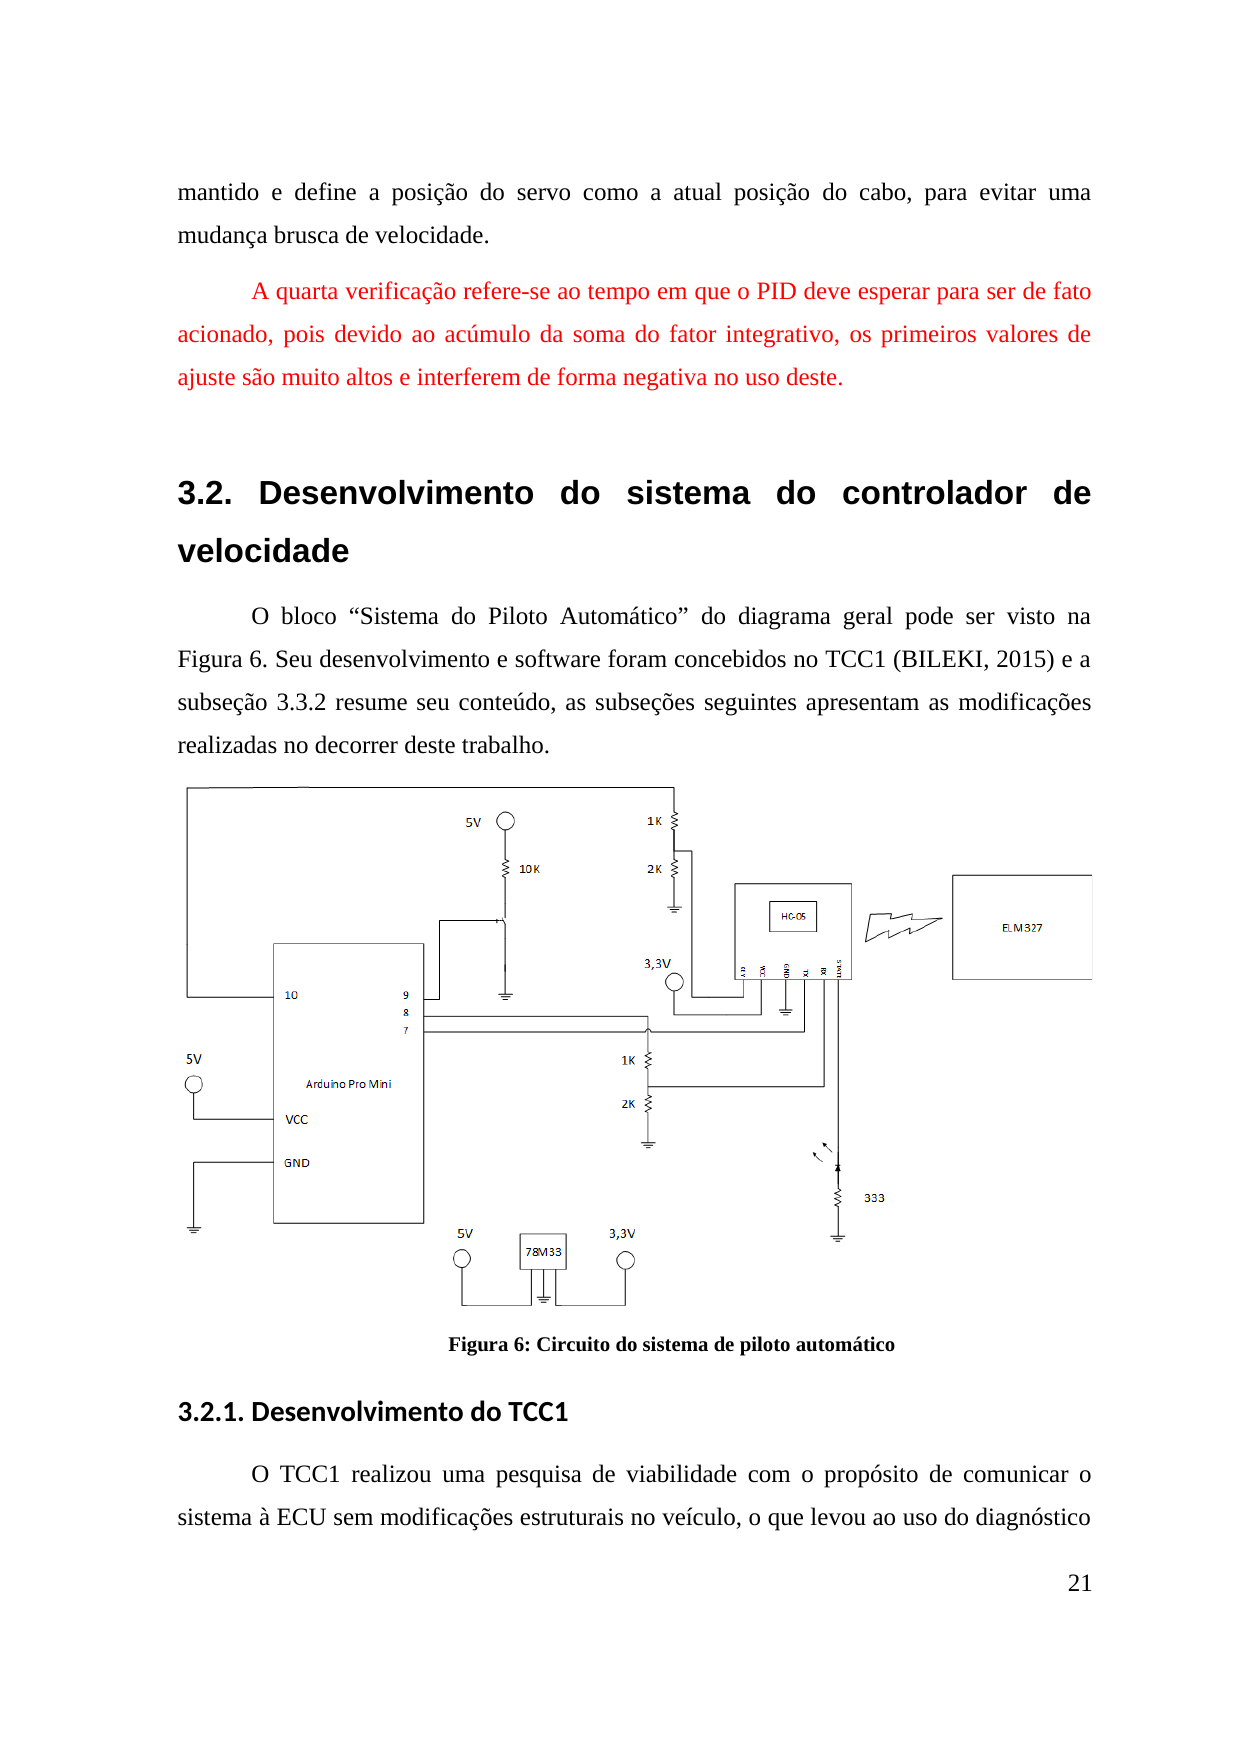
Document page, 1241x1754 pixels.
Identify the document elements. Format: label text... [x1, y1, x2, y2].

subtitle 3.2.1. Desenvolvimento do TCC1 [177, 1393, 1092, 1429]
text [177, 177, 1092, 249]
text O bloco “Sistema do Piloto Automático” do diagrama geral pode ser visto na Figura 6. Seu desenvolvimento e software foram concebidos no TCC1 (BILEKI, 2015) e a subseção 3.3.2 resume seu conteúdo, as subseções seguintes apresentam as modificações realizadas no decorrer deste trabalho. [177, 601, 1092, 759]
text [177, 1459, 1092, 1531]
subtitle 3.2. Desenvolvimento do sistema do controlador de velocidade [177, 473, 1092, 569]
picture [177, 786, 1093, 1306]
text A quarta verificação refere-se ao tempo em que o PID deve esperar para ser de fato acionado, pois devido ao acúmulo da soma do fator integrativo, os primeiros valores de ajuste são muito altos e interferem de forma negativa no uso deste. [177, 276, 1092, 391]
